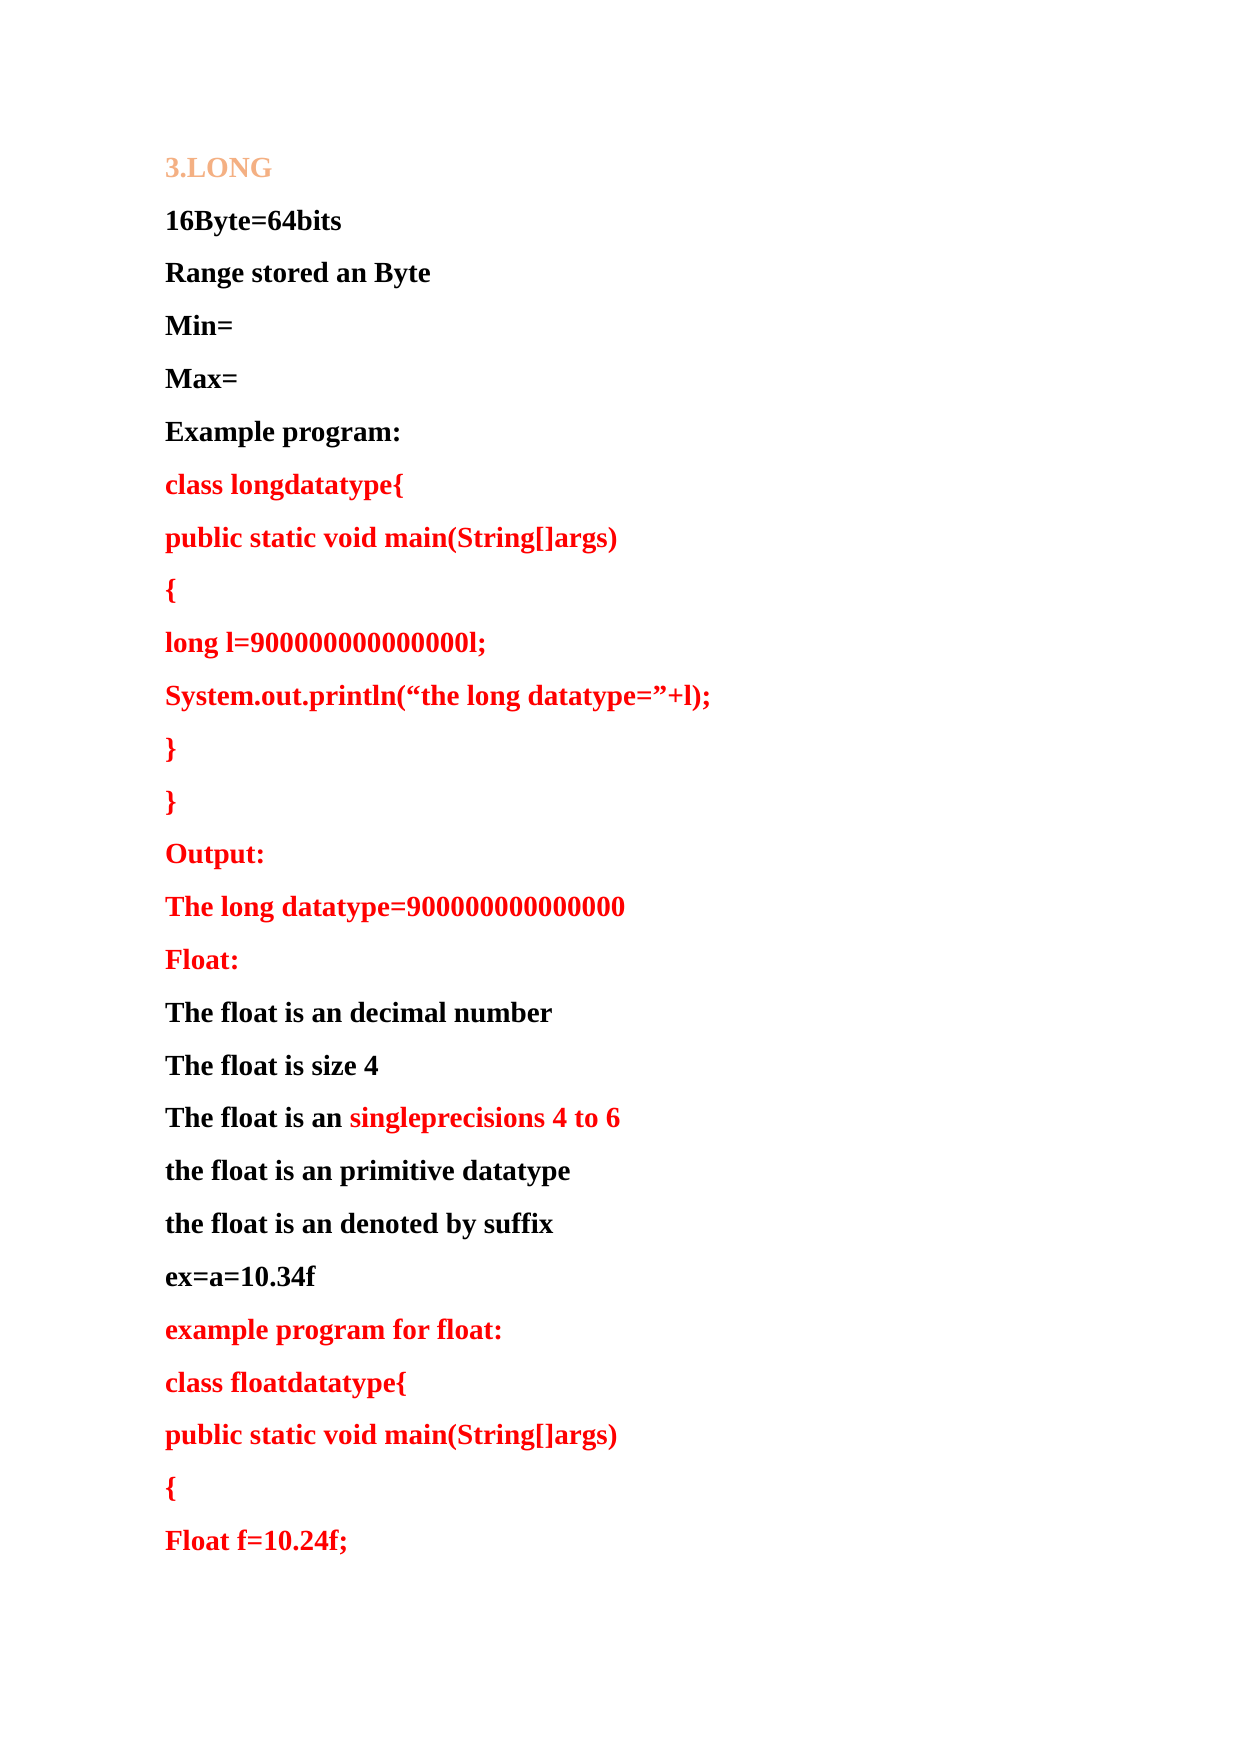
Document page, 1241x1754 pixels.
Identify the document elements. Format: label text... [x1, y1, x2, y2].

text The float is an singleprecisions 4 to 6 [165, 1101, 1090, 1134]
text Max= [165, 361, 1090, 395]
text } [165, 731, 1090, 764]
text the float is an denoted by suffix [165, 1206, 1090, 1240]
text Min= [165, 308, 1090, 342]
text public static void main(String[]args) [165, 520, 1090, 553]
text public static void main(String[]args) [165, 1417, 1090, 1451]
text the float is an primitive datatype [165, 1153, 1090, 1187]
text } [165, 784, 1090, 817]
text ex=a=10.34f [165, 1259, 1090, 1293]
text Float: [165, 942, 1090, 976]
text The long datatype=900000000000000 [165, 889, 1090, 923]
text class floatdatatype{ [165, 1365, 1090, 1398]
text { [165, 1470, 1090, 1504]
text 3.LONG [165, 150, 1090, 183]
text class longdatatype{ [165, 467, 1090, 500]
text The float is size 4 [165, 1048, 1090, 1081]
text Example program: [165, 414, 1090, 448]
text Float f=10.24f; [165, 1523, 1090, 1557]
text 16Byte=64bits [165, 203, 1090, 236]
text Range stored an Byte [165, 256, 1090, 289]
text System.out.println(“the long datatype=”+l); [165, 678, 1090, 712]
text Output: [165, 837, 1090, 870]
text The float is an decimal number [165, 995, 1090, 1028]
text long l=900000000000000l; [165, 625, 1090, 659]
text { [165, 572, 1090, 606]
text example program for float: [165, 1312, 1090, 1345]
